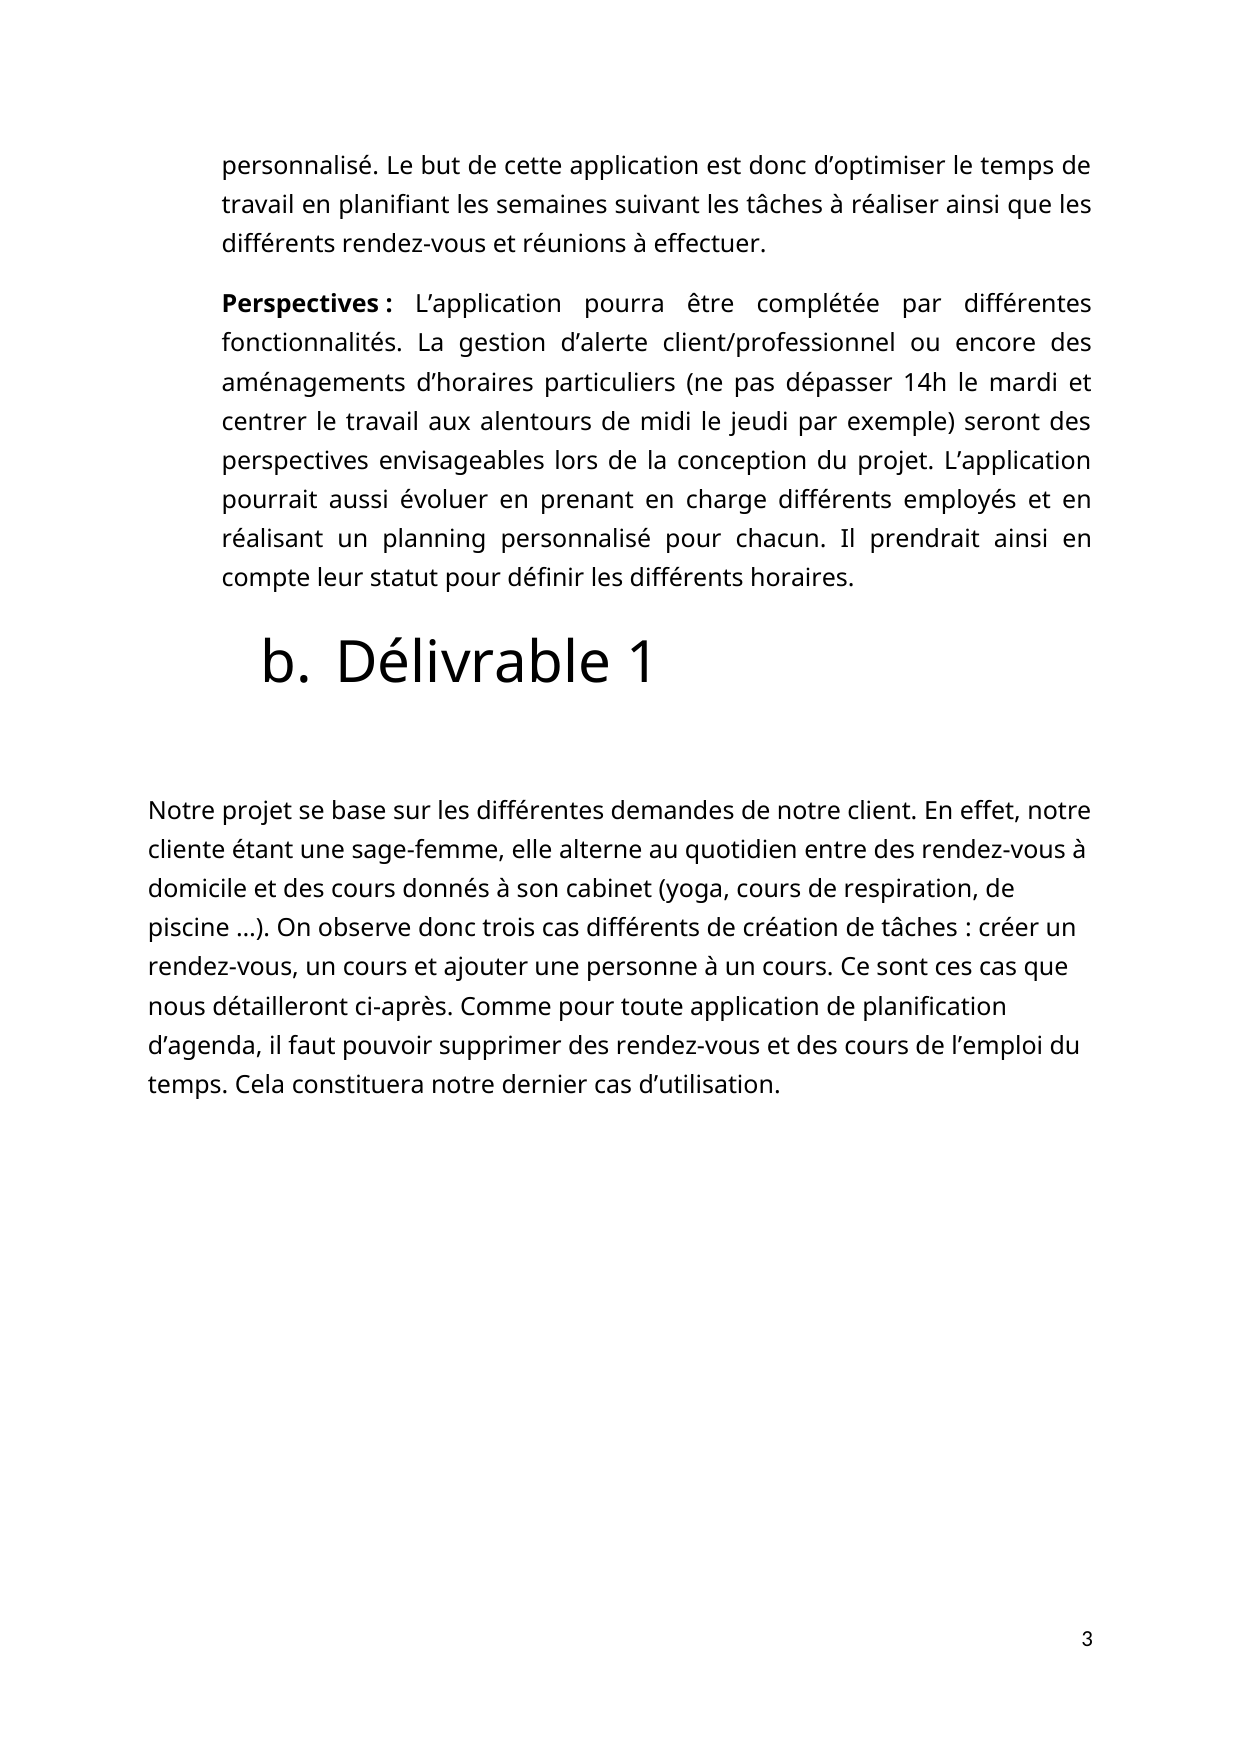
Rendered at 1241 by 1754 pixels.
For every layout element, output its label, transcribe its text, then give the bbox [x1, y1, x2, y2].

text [221, 148, 1093, 260]
text Notre projet se base sur les différentes demandes de notre client. En effet, notre cliente étant une sage-femme, elle alterne au quotidien entre des rendez-vous à domicile et des cours donnés à son cabinet (yoga, cours de respiration, de piscine …). On observe donc trois cas différents de création de tâches : créer un rendez-vous, un cours et ajouter une personne à un cours. Ce sont ces cas que nous détailleront ci-après. Comme pour toute application de planification d’agenda, il faut pouvoir supprimer des rendez-vous et des cours de l’emploi du temps. Cela constituera notre dernier cas d’utilisation. [148, 792, 1093, 1101]
list Délivrable 1 [260, 620, 1093, 699]
text Perspectives : L’application pourra être complétée par différentes fonctionnalités. La gestion d’alerte client/professionnel ou encore des aménagements d’horaires particuliers (ne pas dépasser 14h le mardi et centrer le travail aux alentours de midi le jeudi par exemple) seront des perspectives envisageables lors de la conception du projet. L’application pourrait aussi évoluer en prenant en charge différents employés et en réalisant un planning personnalisé pour chacun. Il prendrait ainsi en compte leur statut pour définir les différents horaires. [221, 286, 1093, 594]
